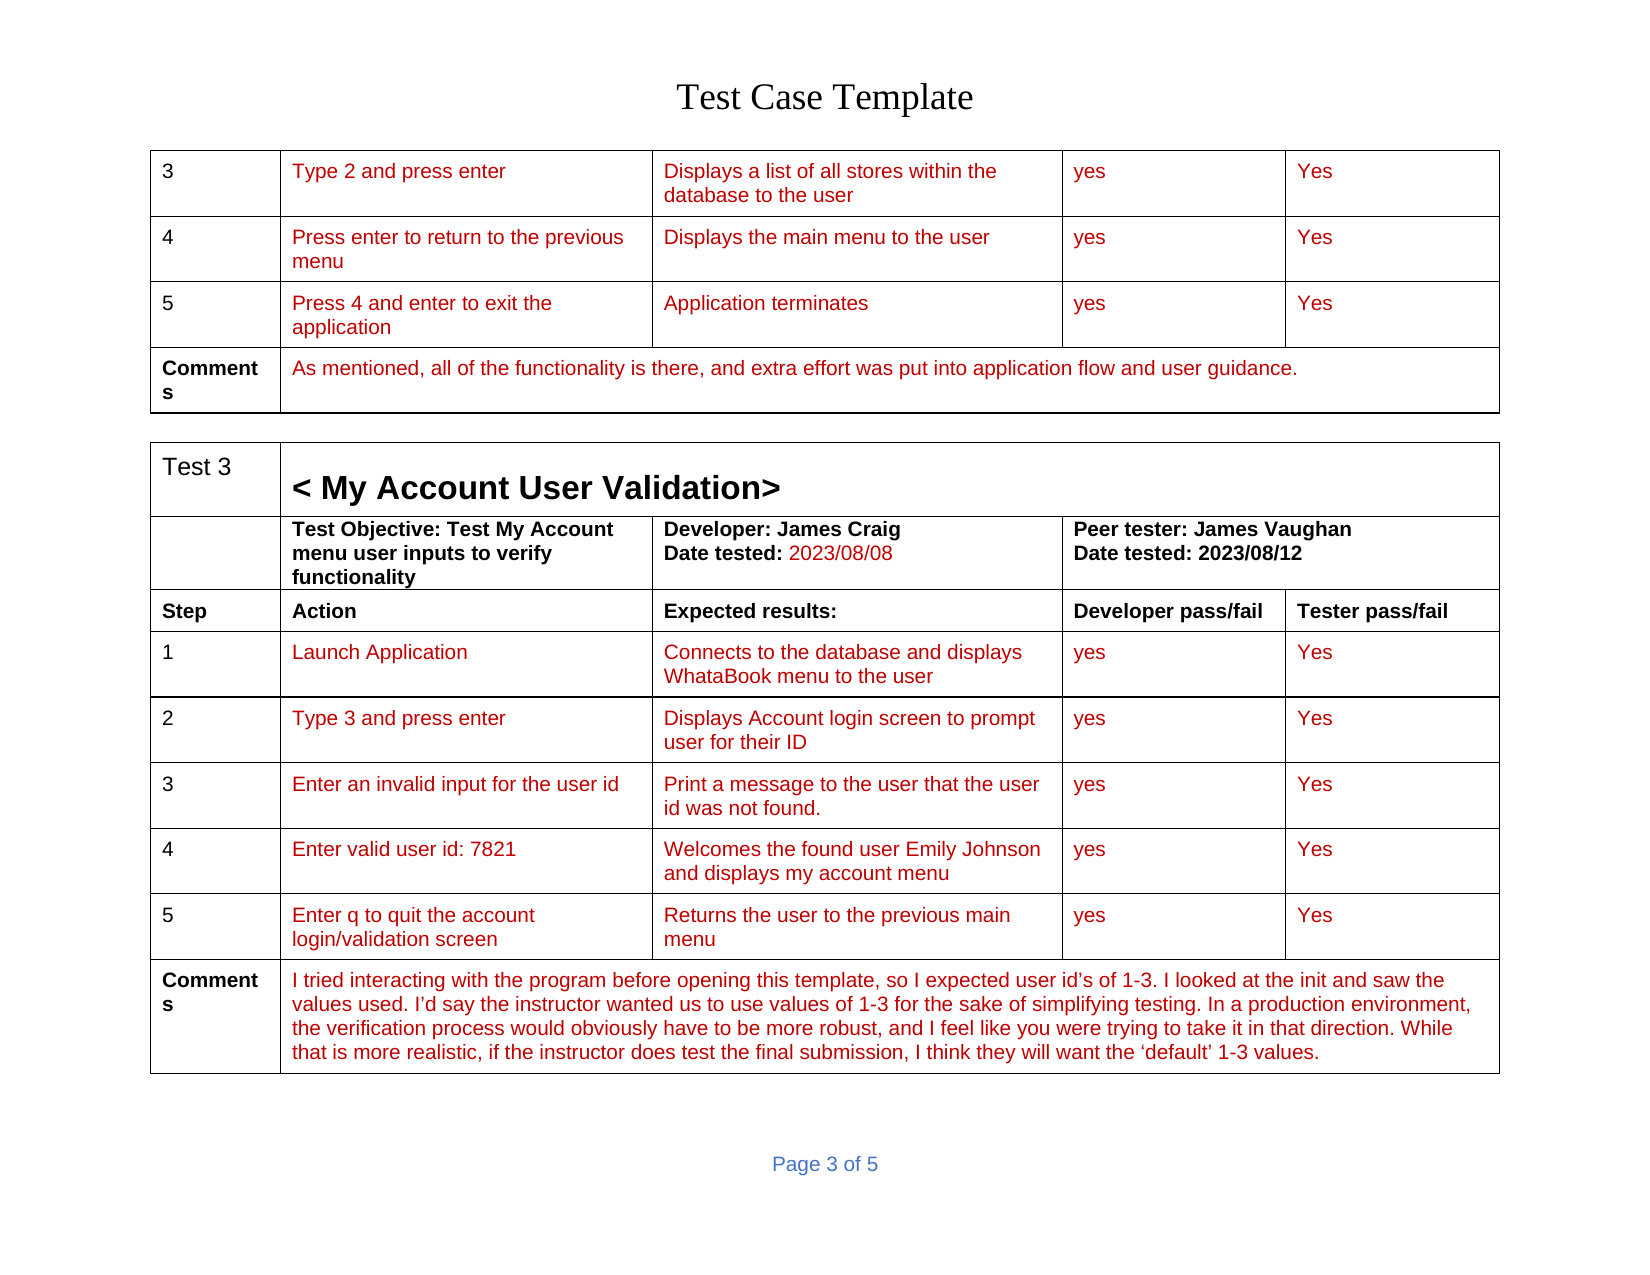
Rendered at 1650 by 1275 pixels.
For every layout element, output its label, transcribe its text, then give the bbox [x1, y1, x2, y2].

table_cell Type 2 and press enter [281, 151, 652, 216]
table_cell Step [151, 590, 280, 631]
table_cell Yes [1286, 217, 1499, 281]
table_cell yes [1063, 217, 1285, 281]
table_cell 4 [151, 217, 280, 281]
table_cell Yes [1286, 151, 1499, 216]
table_cell Type 3 and press enter [281, 698, 652, 762]
table_cell Displays a list of all stores within the database to the user [653, 151, 1062, 216]
table_cell 1 [151, 632, 280, 696]
table_cell yes [1063, 282, 1285, 347]
table_cell Comments [151, 960, 280, 1072]
table_cell Yes [1286, 894, 1499, 959]
table_cell Tester pass/fail [1286, 590, 1499, 631]
table_cell Comments [151, 348, 280, 412]
table_cell Peer tester: James Vaughan Date tested: 2023/08/12 [1063, 517, 1499, 589]
table_cell I tried interacting with the program before opening this template, so I expected user id’s of 1-3. I looked at the init and saw the values used. I’d say the instructor wanted us to use values of 1-3 for the sake of simplifying testing. In a production environment, the verification process would obviously have to be more robust, and I feel like you were trying to take it in that direction. While that is more realistic, if the instructor does test the final submission, I think they will want the ‘default’ 1-3 values. [281, 960, 1499, 1072]
table_cell Yes [1286, 282, 1499, 347]
table_cell Press 4 and enter to exit the application [281, 282, 652, 347]
table_cell Action [281, 590, 652, 631]
table_cell Developer pass/fail [1063, 590, 1285, 631]
table_cell Yes [1286, 632, 1499, 696]
table_cell Returns the user to the previous main menu [653, 894, 1062, 959]
table_cell Test Objective: Test My Account menu user inputs to verify functionality [281, 517, 652, 589]
table_cell Enter q to quit the account login/validation screen [281, 894, 652, 959]
table_cell Yes [1286, 829, 1499, 893]
table_cell Displays the main menu to the user [653, 217, 1062, 281]
table_cell As mentioned, all of the functionality is there, and extra effort was put into application flow and user guidance. [281, 348, 1499, 412]
table_cell Application terminates [653, 282, 1062, 347]
table_cell Developer: James Craig Date tested: 2023/08/08 [653, 517, 1062, 589]
table_cell yes [1063, 894, 1285, 959]
table_cell Displays Account login screen to prompt user for their ID [653, 698, 1062, 762]
table_cell 5 [151, 894, 280, 959]
table_cell Print a message to the user that the user id was not found. [653, 763, 1062, 828]
table_cell yes [1063, 151, 1285, 216]
table_cell Launch Application [281, 632, 652, 696]
table_cell Enter an invalid input for the user id [281, 763, 652, 828]
table_cell 2 [151, 698, 280, 762]
table_header < My Account User Validation> [281, 443, 1499, 516]
table_cell yes [1063, 698, 1285, 762]
table_cell yes [1063, 829, 1285, 893]
table_cell 5 [151, 282, 280, 347]
table_cell [151, 517, 280, 589]
table_cell Enter valid user id: 7821 [281, 829, 652, 893]
table_cell 4 [151, 829, 280, 893]
table_cell 3 [151, 763, 280, 828]
table_cell Yes [1286, 763, 1499, 828]
table_cell yes [1063, 632, 1285, 696]
table_cell Connects to the database and displays WhataBook menu to the user [653, 632, 1062, 696]
table_cell Welcomes the found user Emily Johnson and displays my account menu [653, 829, 1062, 893]
table_cell Yes [1286, 698, 1499, 762]
table_cell yes [1063, 763, 1285, 828]
table_cell Expected results: [653, 590, 1062, 631]
table_cell 3 [151, 151, 280, 216]
table_header Test 3 [151, 443, 280, 516]
table_cell Press enter to return to the previous menu [281, 217, 652, 281]
